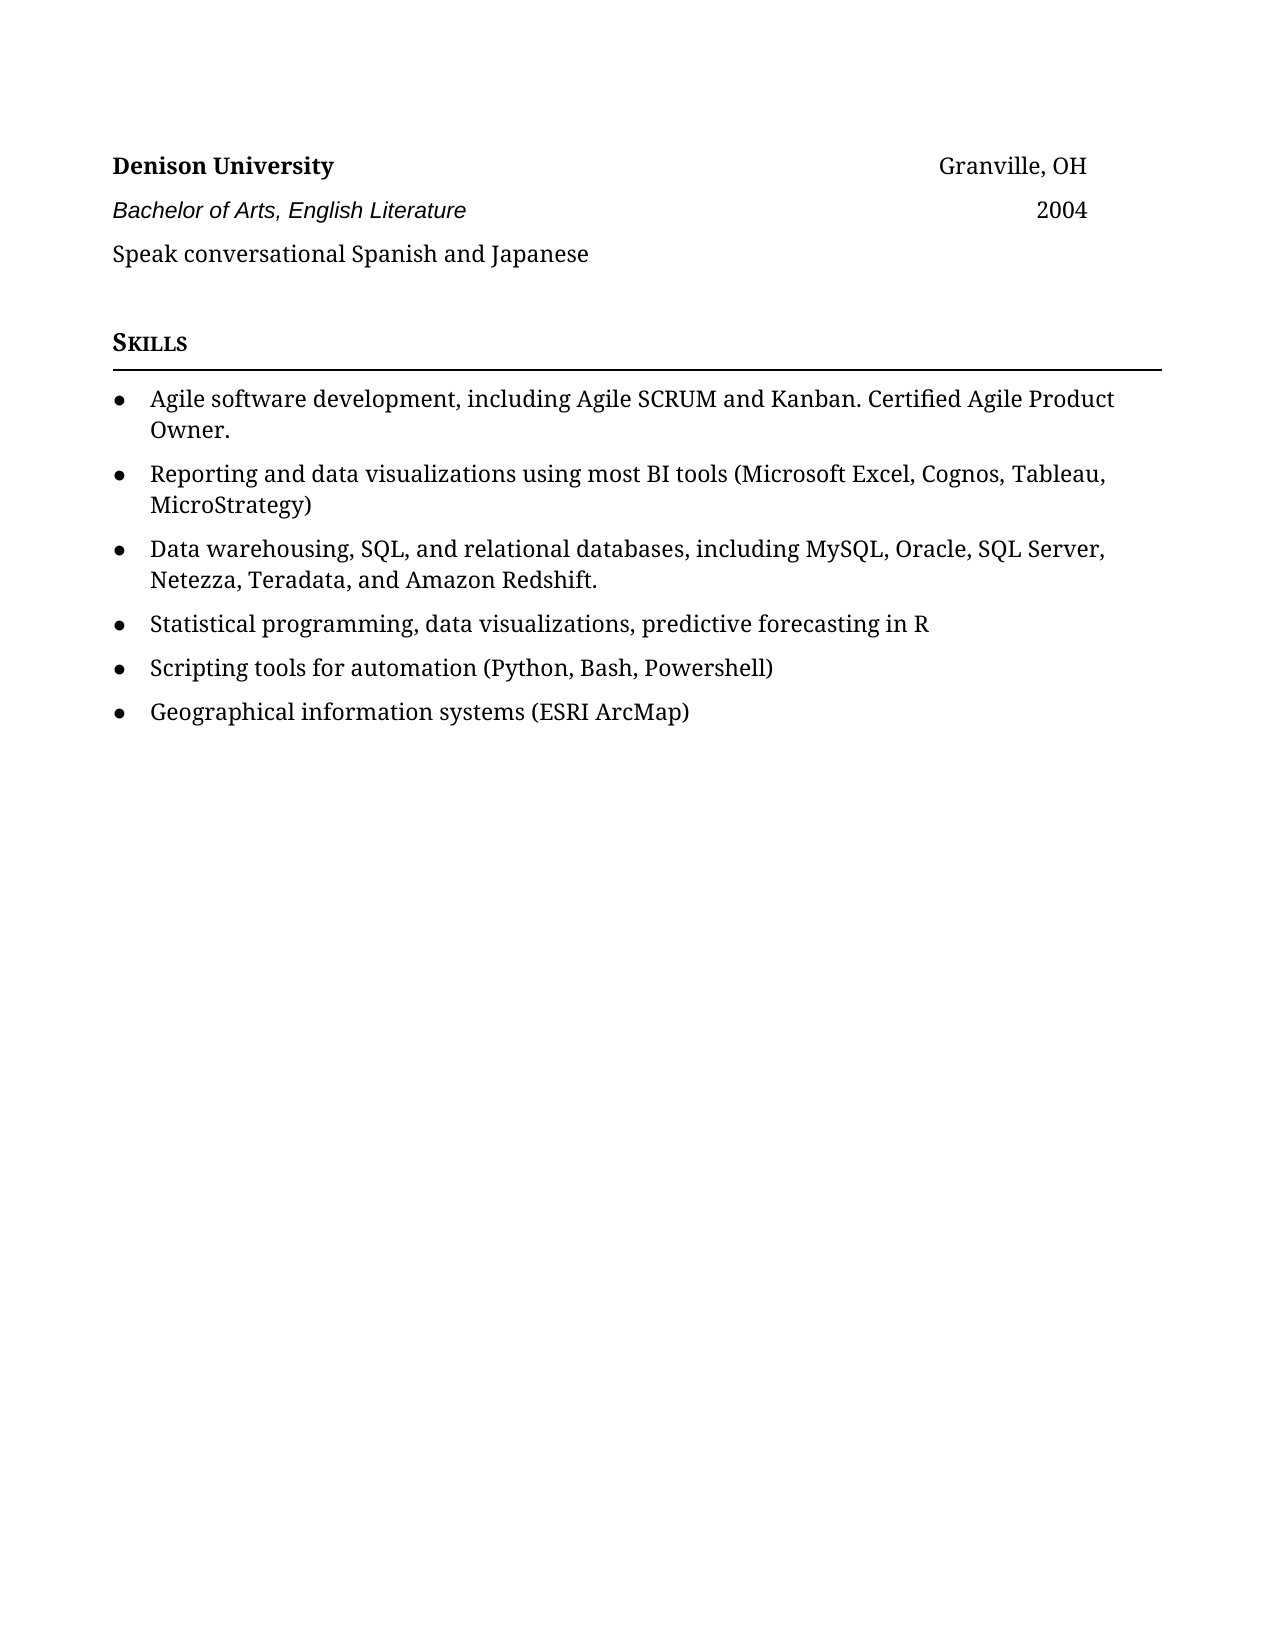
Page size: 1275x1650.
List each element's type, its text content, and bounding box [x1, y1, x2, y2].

list Statistical programming, data visualizations, predictive forecasting in R [112, 608, 1162, 639]
list Geographical information systems (ESRI ArcMap) [112, 696, 1162, 727]
list Reporting and data visualizations using most BI tools (Microsoft Excel, Cognos, Tableau, MicroStrategy) [112, 458, 1162, 521]
text Speak conversational Spanish and Japanese [112, 237, 1162, 269]
text Denison University Granville, OH [112, 150, 1162, 181]
list Agile software development, including Agile SCRUM and Kanban. Certified Agile Product Owner. [112, 383, 1162, 446]
list Data warehousing, SQL, and relational databases, including MySQL, Oracle, SQL Server, Netezza, Teradata, and Amazon Redshift. [112, 533, 1162, 596]
list Scripting tools for automation (Python, Bash, Powershell) [112, 652, 1162, 683]
subtitle Skills [112, 325, 1162, 371]
text Bachelor of Arts, English Literature 2004 [112, 194, 1162, 225]
